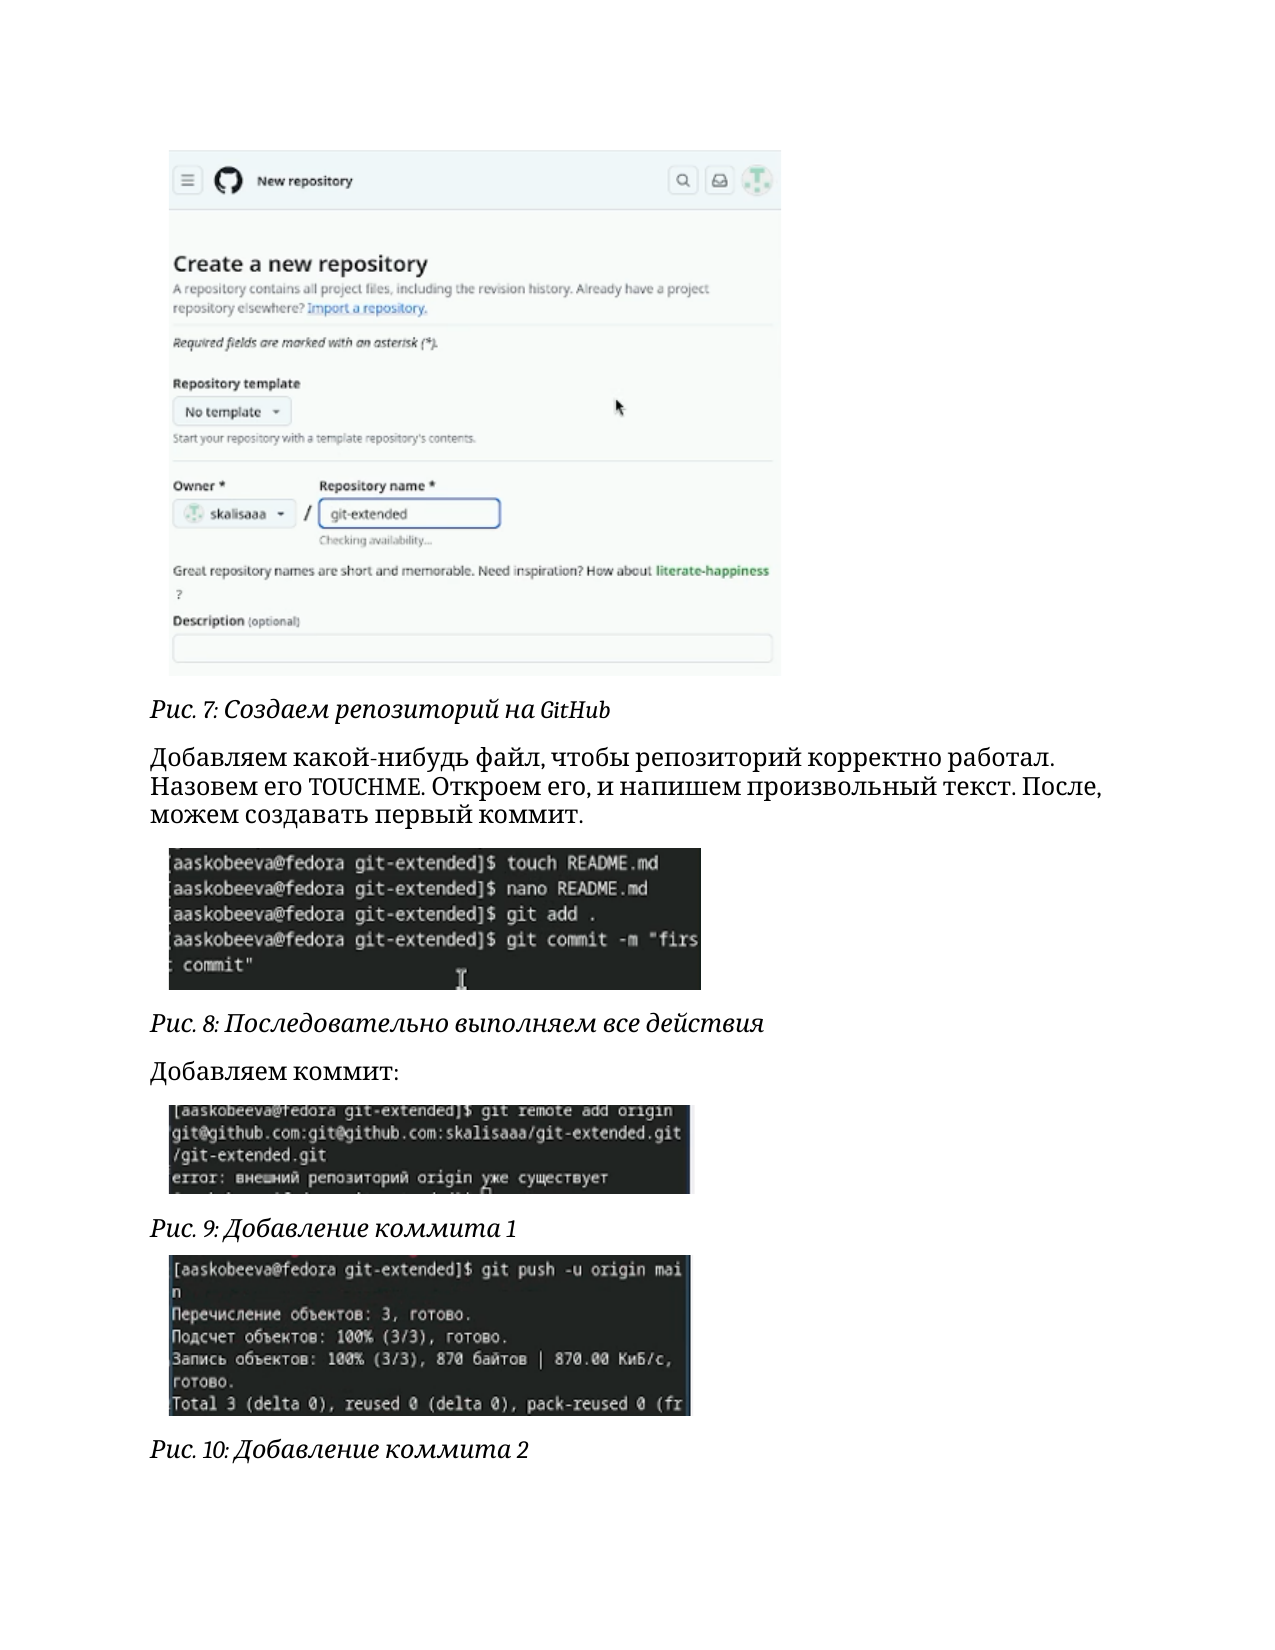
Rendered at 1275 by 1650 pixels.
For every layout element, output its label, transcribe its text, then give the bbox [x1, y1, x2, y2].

text Добавляем коммит: [150, 1058, 1125, 1087]
text Добавляем какой-нибудь файл, чтобы репозиторий корректно работал. Назовем его TOUCHME. Откроем его, и напишем произвольный текст. После, можем создавать первый коммит. [150, 744, 1125, 830]
text Рис. 8: Последовательно выполняем все действия [150, 1010, 1125, 1039]
text Рис. 10: Добавление коммита 2 [150, 1436, 1125, 1465]
picture [168, 1105, 695, 1194]
picture [168, 150, 782, 676]
text Рис. 9: Добавление коммита 1 [150, 1214, 1125, 1243]
picture [168, 1255, 694, 1416]
text Рис. 7: Создаем репозиторий на GitHub [150, 696, 1125, 725]
picture [168, 848, 701, 990]
